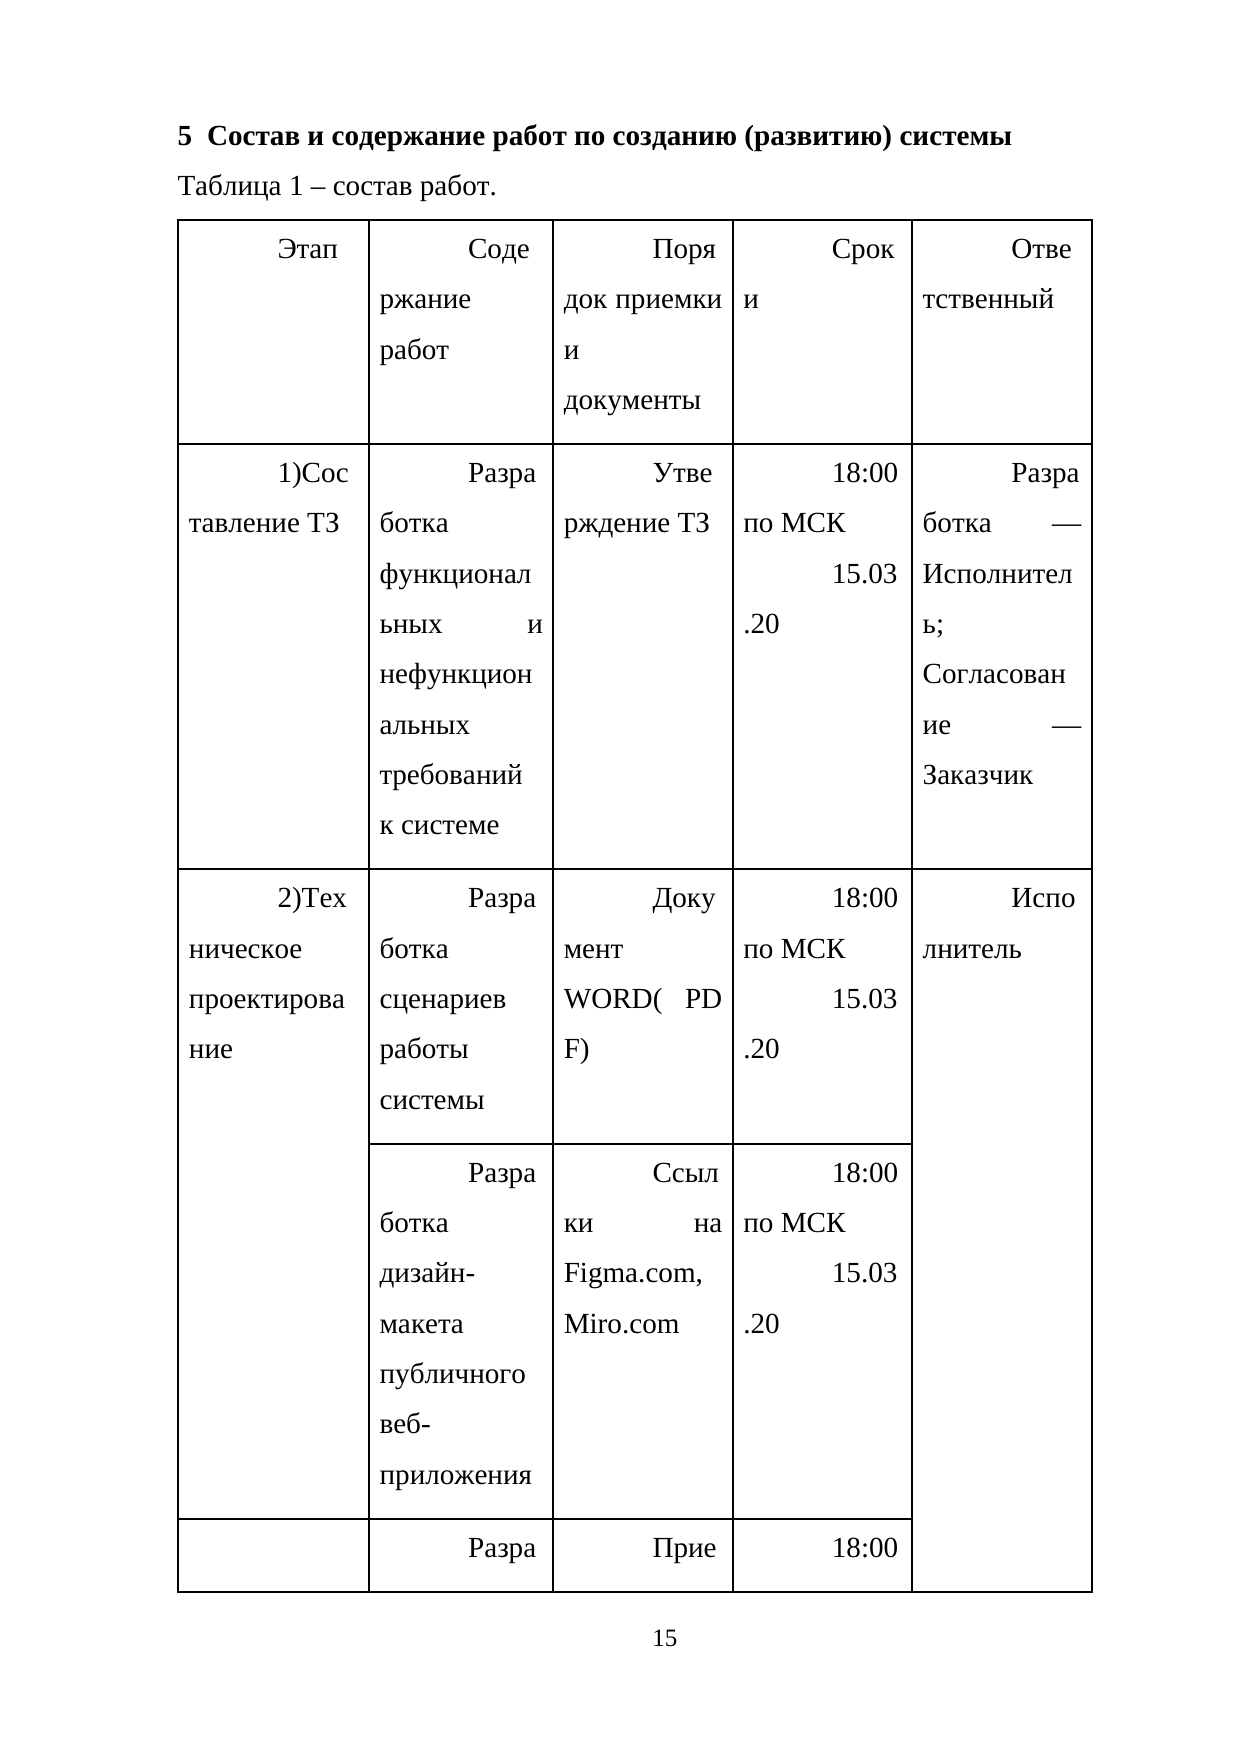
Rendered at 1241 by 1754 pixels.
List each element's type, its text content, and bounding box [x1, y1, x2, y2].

table_header Этап [179, 221, 368, 443]
table_cell Приемка осуществляется в процессе испытаний [554, 1520, 732, 1591]
table_cell Исполнитель [913, 870, 1091, 1591]
table_cell Ссылки на Figma.com, Miro.com [554, 1145, 732, 1517]
table_cell 1)Составление ТЗ [179, 445, 368, 868]
table_cell Разработка наполнения сайта (публичное веб-приложение) [370, 1520, 552, 1591]
table_cell 18:00 по МСК 15.03.20 [734, 1520, 911, 1591]
table_cell Разработка — Исполнитель; Согласование — Заказчик [913, 445, 1091, 868]
table_header Содержание работ [370, 221, 552, 443]
table_cell Разработка сценариев работы системы [370, 870, 552, 1142]
subtitle Состав и содержание работ по созданию (развитию) системы [177, 118, 1152, 152]
table_cell Утверждение ТЗ [554, 445, 732, 868]
table_cell Документ WORD( PDF) [554, 870, 732, 1142]
table_cell 2)Техническое проектирование [179, 870, 368, 1517]
table_header Порядок приемки и документы [554, 221, 732, 443]
table_header Сроки [734, 221, 911, 443]
table_cell 18:00 по МСК 15.03.20 [734, 1145, 911, 1517]
table_cell 18:00 по МСК 15.03.20 [734, 445, 911, 868]
table_cell Разработка дизайн-макета публичного веб-приложения [370, 1145, 552, 1517]
table_cell [179, 1520, 368, 1591]
table_cell Разработка функциональных и нефункциональных требований к системе [370, 445, 552, 868]
table_cell 18:00 по МСК 15.03.20 [734, 870, 911, 1142]
text Таблица 1 – состав работ. [177, 168, 1152, 202]
table_header Ответственный [913, 221, 1091, 443]
